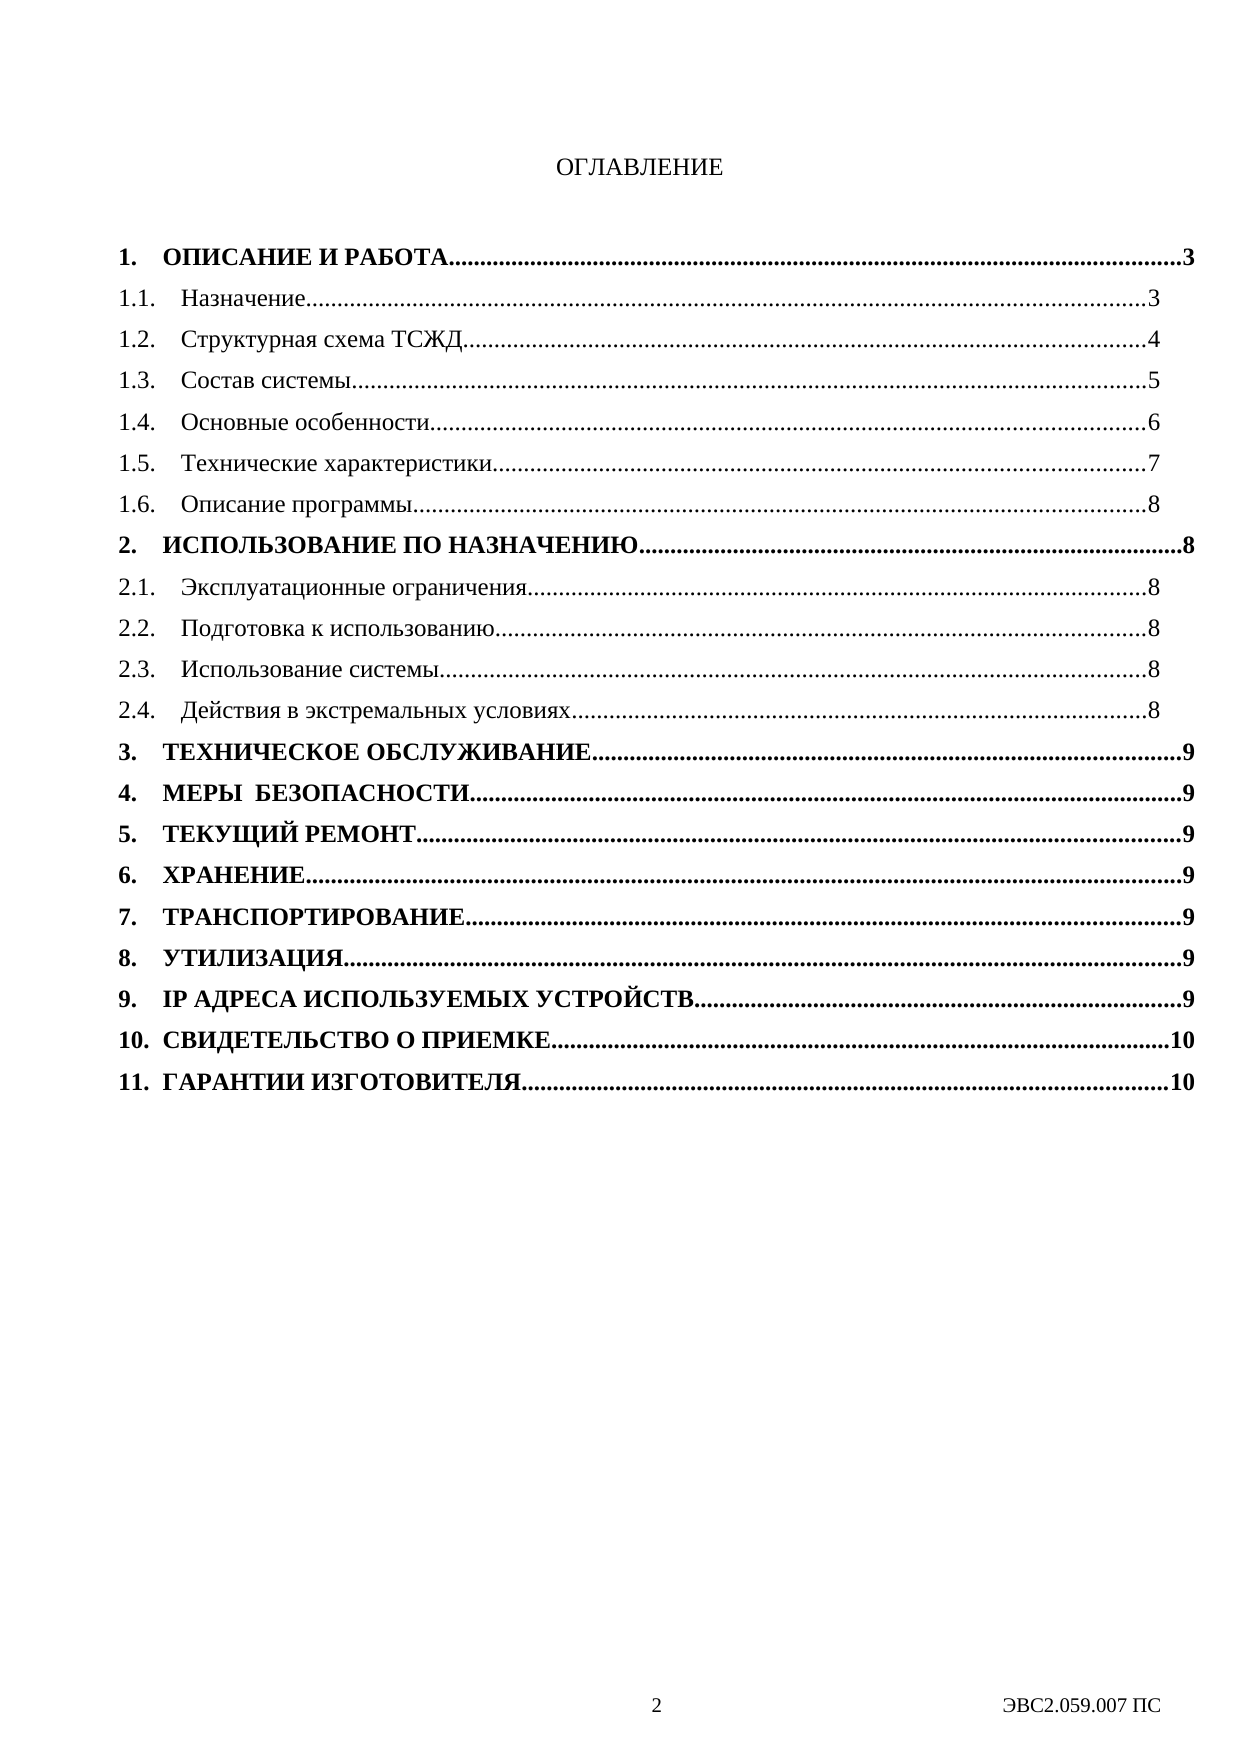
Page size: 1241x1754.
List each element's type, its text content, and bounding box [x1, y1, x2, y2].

text 1.2. Структурная схема ТСЖД 4 [118, 324, 1161, 353]
text 1.6. Описание программы 8 [118, 489, 1161, 518]
text 4. МЕРЫ БЕЗОПАСНОСТИ 9 [118, 778, 1161, 807]
text 1.4. Основные особенности 6 [118, 407, 1161, 436]
text 1.1. Назначение 3 [118, 283, 1161, 312]
text 1. ОПИСАНИЕ И РАБОТА 3 [118, 242, 1161, 271]
text 2.2. Подготовка к использованию 8 [118, 613, 1161, 642]
text 2.3. Использование системы 8 [118, 654, 1161, 683]
text 2. ИСПОЛЬЗОВАНИЕ ПО НАЗНАЧЕНИЮ 8 [118, 531, 1161, 559]
text 2.1. Эксплуатационные ограничения 8 [118, 572, 1161, 601]
text 3. ТЕХНИЧЕСКОЕ ОБСЛУЖИВАНИЕ 9 [118, 737, 1161, 766]
text 8. УТИЛИЗАЦИЯ 9 [118, 943, 1161, 972]
text 1.3. Состав системы 5 [118, 366, 1161, 394]
text 6. ХРАНЕНИЕ 9 [118, 861, 1161, 889]
text 7. ТРАНСПОРТИРОВАНИЕ 9 [118, 902, 1161, 931]
text 10. СВИДЕТЕЛЬСТВО О ПРИЕМКЕ 10 [118, 1026, 1161, 1054]
text 2.4. Действия в экстремальных условиях 8 [118, 696, 1161, 724]
text 11. ГАРАНТИИ ИЗГОТОВИТЕЛЯ 10 [118, 1067, 1161, 1096]
text 1.5. Технические характеристики 7 [118, 448, 1161, 477]
text 5. ТЕКУЩИЙ РЕМОНТ 9 [118, 819, 1161, 848]
text 9. IP АДРЕСА ИСПОЛЬЗУЕМЫХ УСТРОЙСТВ 9 [118, 984, 1161, 1013]
text 2020ОГЛАВЛЕНИЕ [118, 152, 1161, 181]
